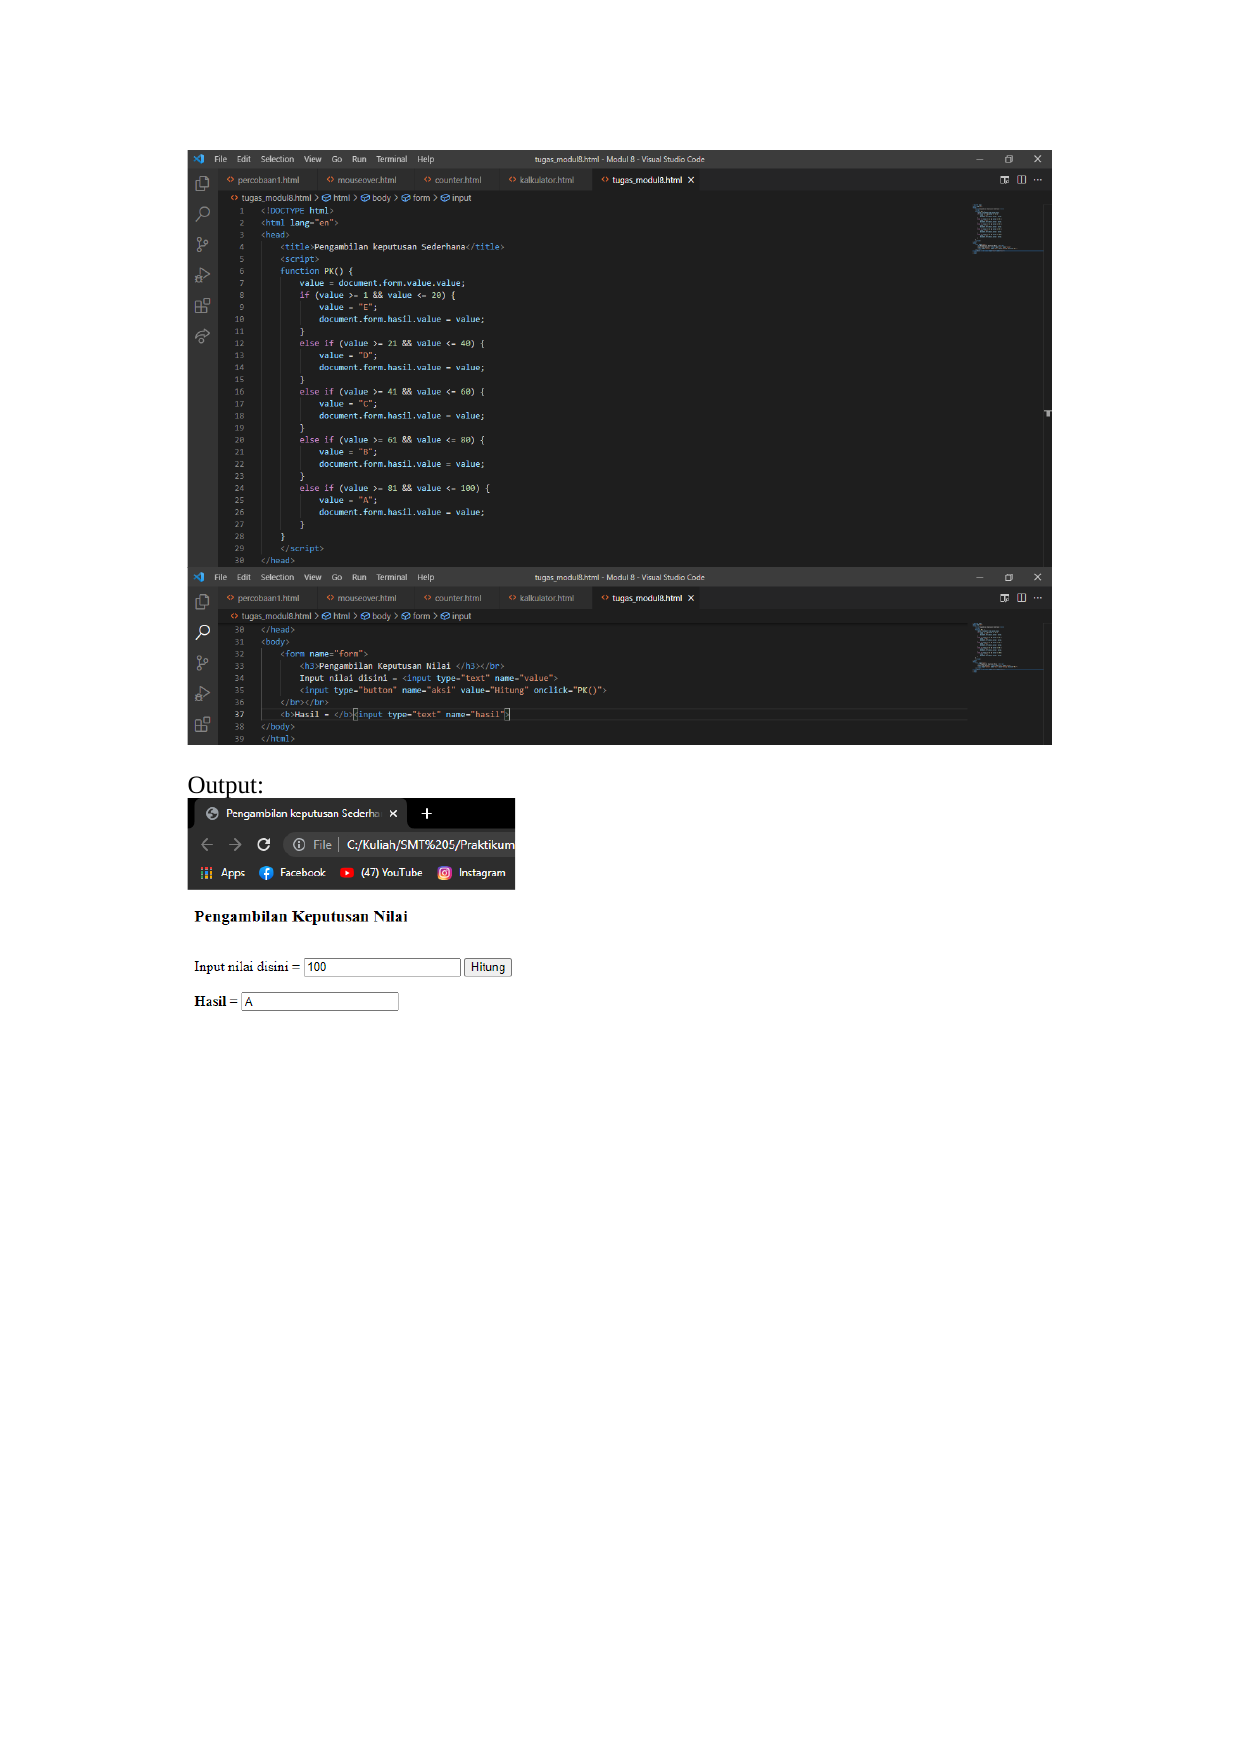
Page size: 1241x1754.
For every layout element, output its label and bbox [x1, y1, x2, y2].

picture [187, 150, 1052, 745]
picture [187, 798, 515, 1015]
list [187, 150, 1053, 1015]
